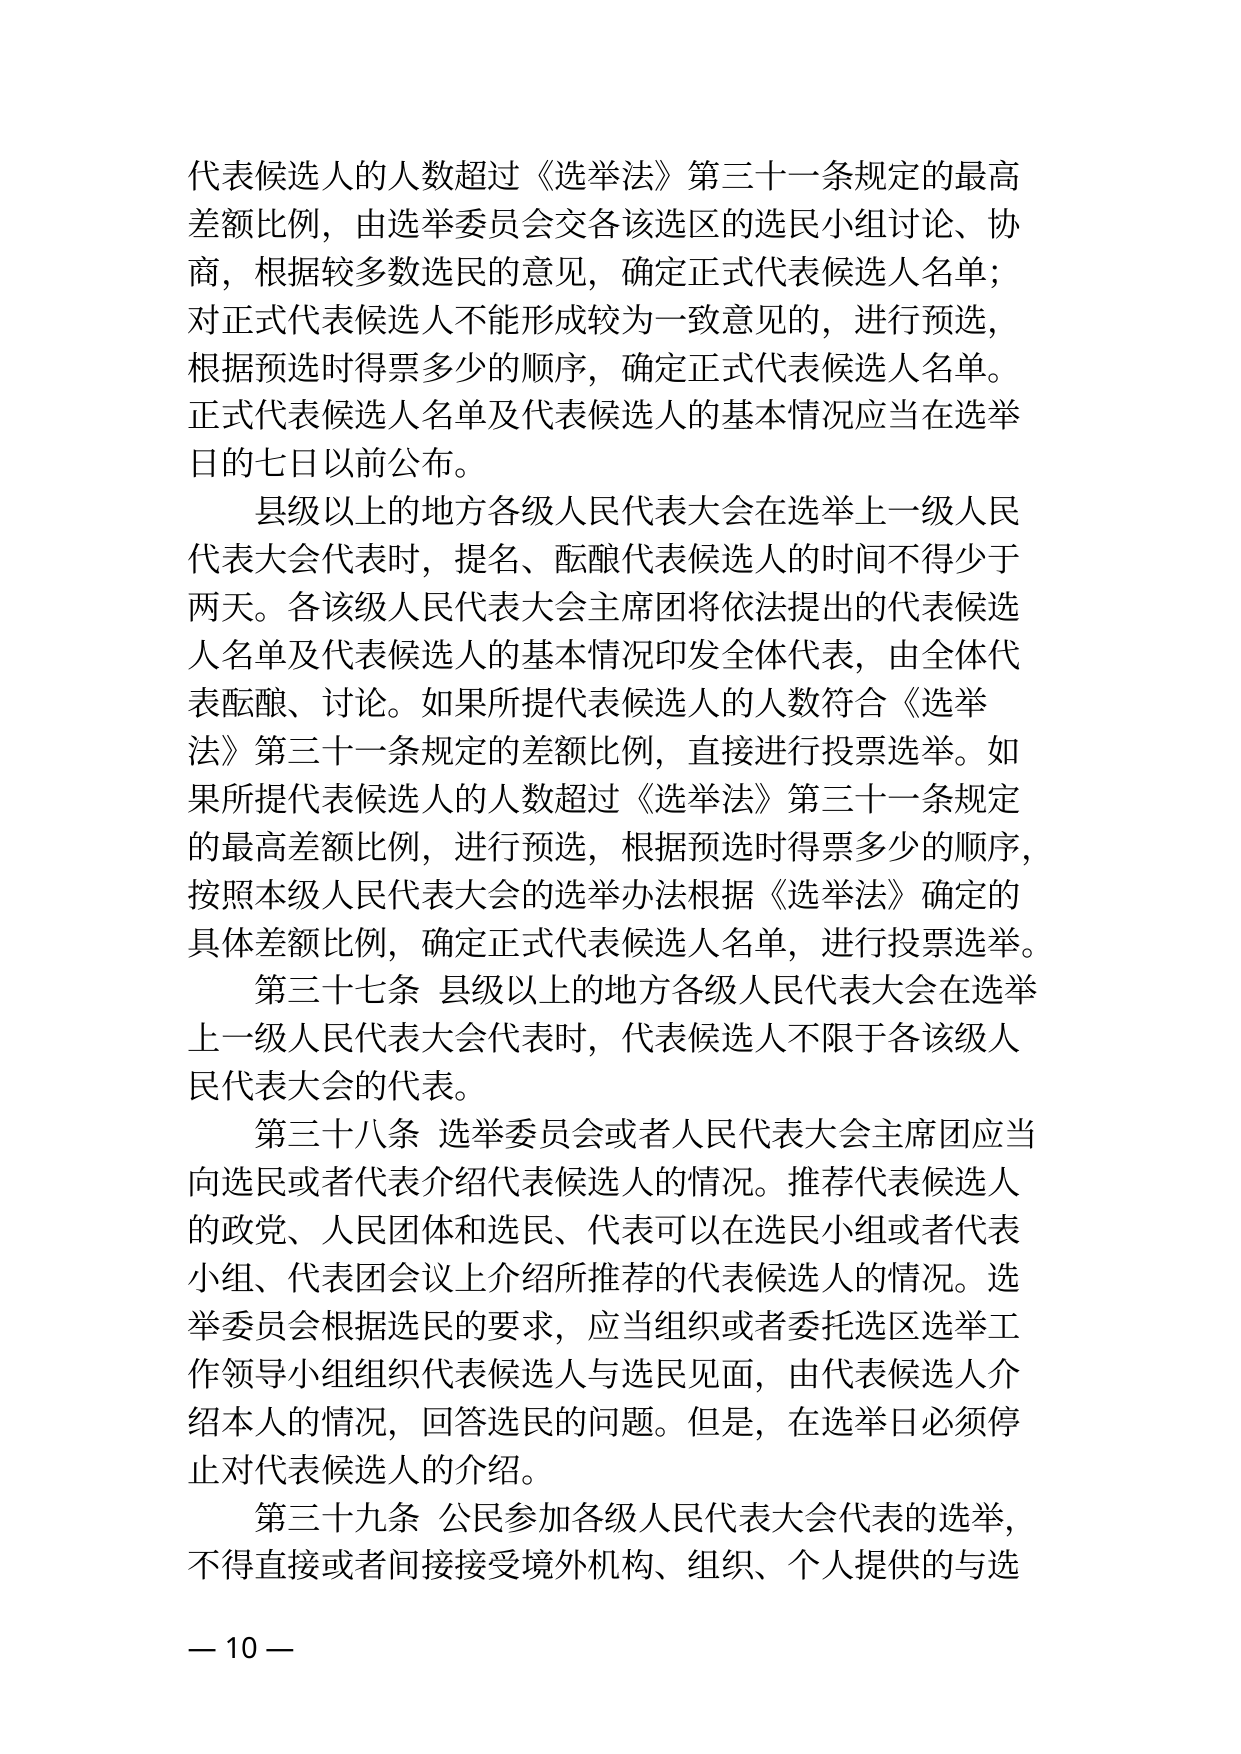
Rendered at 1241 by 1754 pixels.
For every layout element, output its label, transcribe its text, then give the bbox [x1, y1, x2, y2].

text 第三十七条 县级以上的地方各级人民代表大会在选举上一级人民代表大会代表时，代表候选人不限于各该级人民代表大会的代表。 [187, 964, 1053, 1108]
text 第三十八条 选举委员会或者人民代表大会主席团应当向选民或者代表介绍代表候选人的情况。推荐代表候选人的政党、人民团体和选民、代表可以在选民小组或者代表小组、代表团会议上介绍所推荐的代表候选人的情况。选举委员会根据选民的要求，应当组织或者委托选区选举工作领导小组组织代表候选人与选民见面，由代表候选人介绍本人的情况，回答选民的问题。但是，在选举日必须停止对代表候选人的介绍。 [187, 1108, 1053, 1492]
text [187, 150, 1053, 485]
text 县级以上的地方各级人民代表大会在选举上一级人民代表大会代表时，提名、酝酿代表候选人的时间不得少于两天。各该级人民代表大会主席团将依法提出的代表候选人名单及代表候选人的基本情况印发全体代表，由全体代表酝酿、讨论。如果所提代表候选人的人数符合《选举法》第三十一条规定的差额比例，直接进行投票选举。如果所提代表候选人的人数超过《选举法》第三十一条规定的最高差额比例，进行预选，根据预选时得票多少的顺序，按照本级人民代表大会的选举办法根据《选举法》确定的具体差额比例，确定正式代表候选人名单，进行投票选举。 [187, 485, 1053, 964]
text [187, 1492, 1053, 1587]
